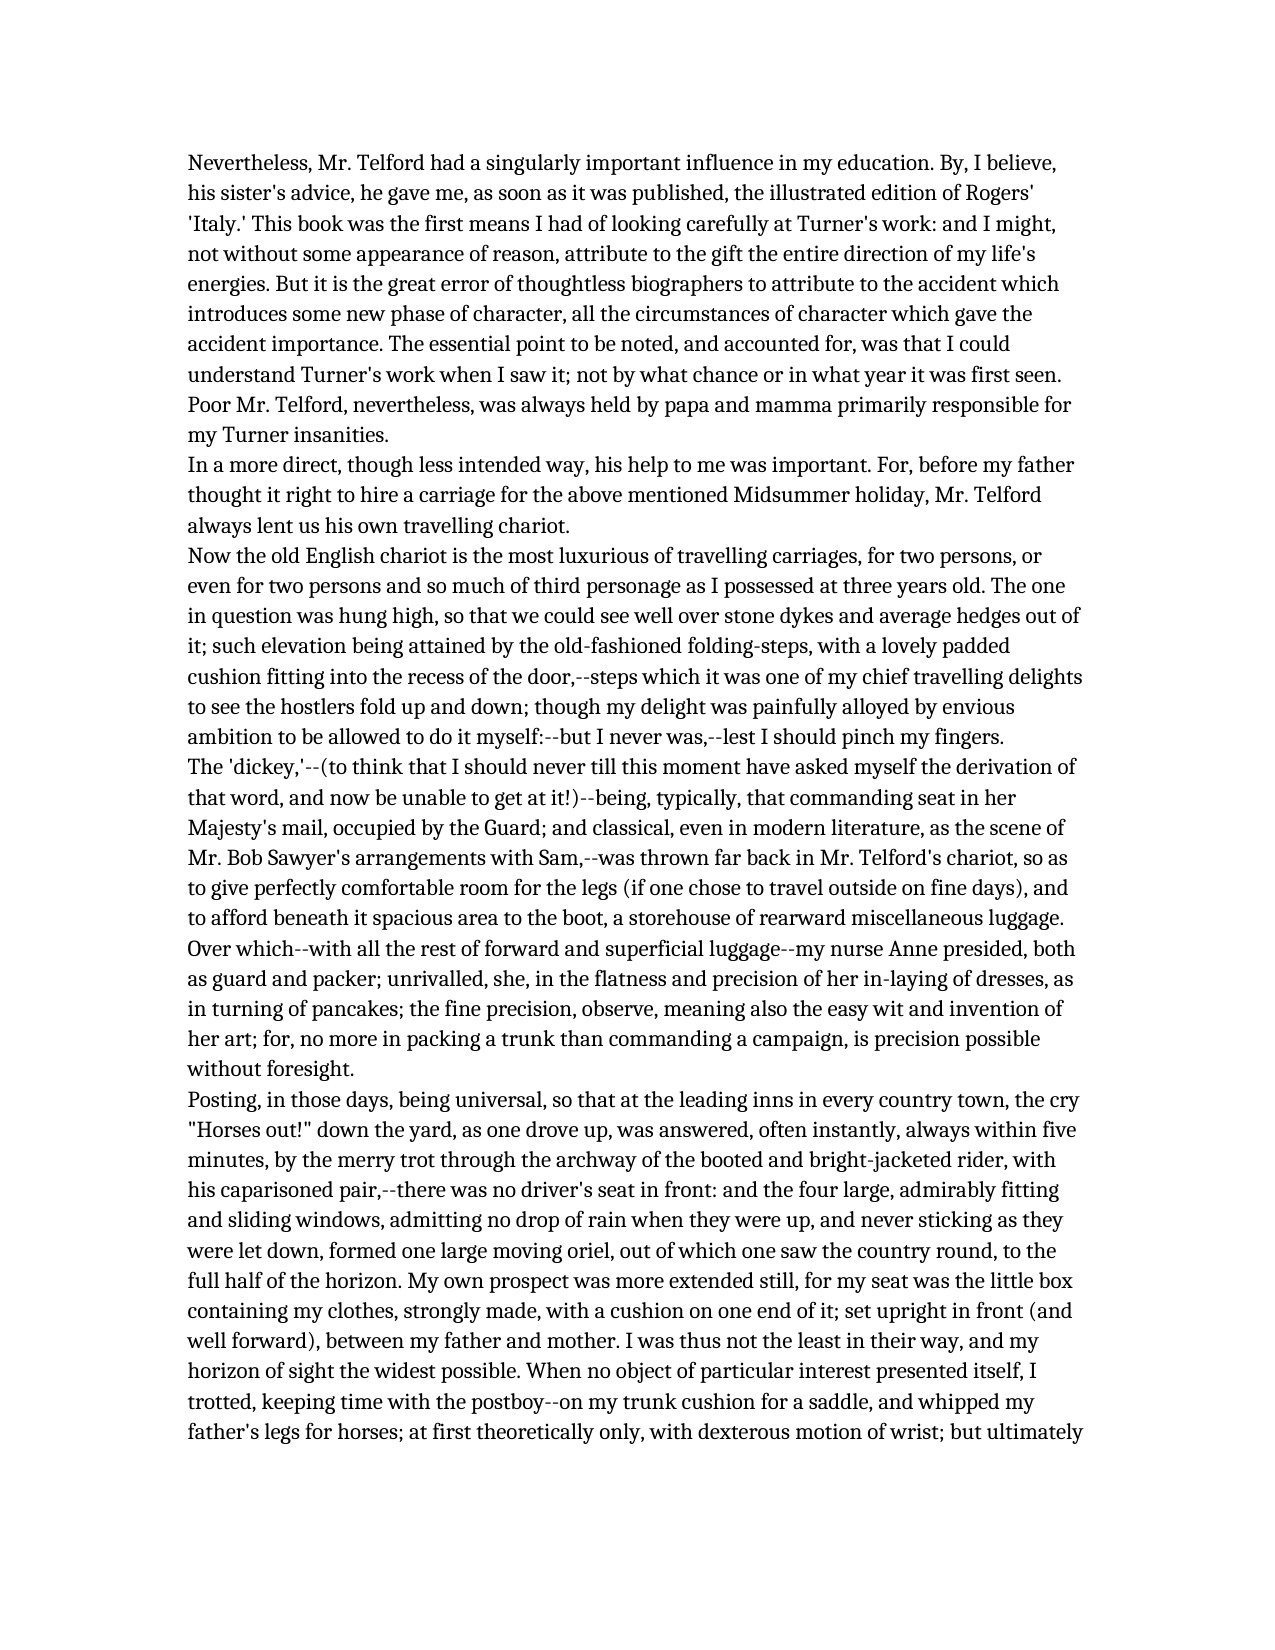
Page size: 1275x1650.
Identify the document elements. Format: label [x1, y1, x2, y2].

text [187, 150, 1087, 1445]
